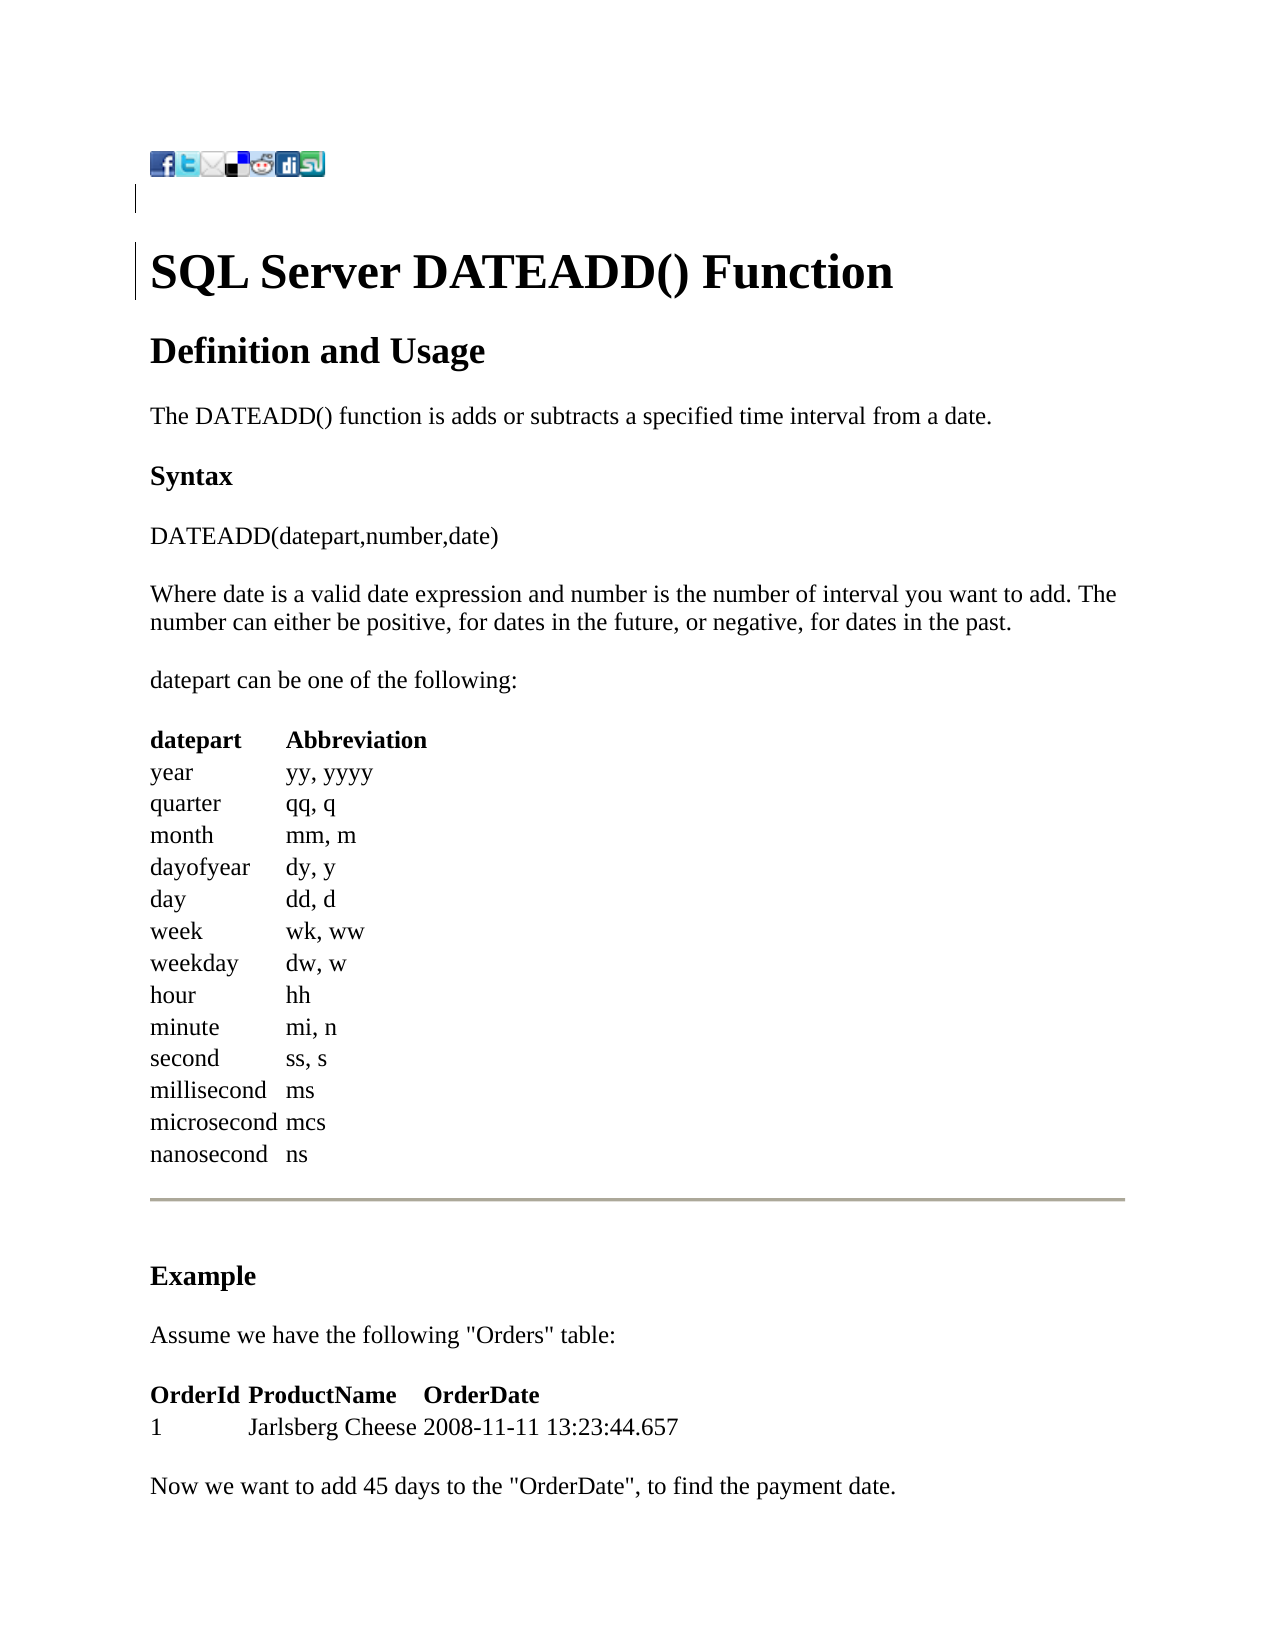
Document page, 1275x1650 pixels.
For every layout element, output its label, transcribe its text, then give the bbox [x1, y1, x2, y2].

table_cell millisecond [149, 1074, 284, 1106]
table_cell hour [149, 978, 284, 1010]
table_header OrderId [149, 1378, 247, 1410]
table_header OrderDate [421, 1378, 685, 1410]
table_cell day [149, 883, 284, 914]
table_cell hh [284, 978, 434, 1010]
table_cell dayofyear [149, 851, 284, 883]
table_cell ms [284, 1074, 434, 1106]
table_cell mm, m [284, 819, 434, 851]
table_cell week [149, 915, 284, 946]
table_cell 2008-11-11 13:23:44.657 [421, 1410, 685, 1442]
table_cell minute [149, 1010, 284, 1042]
table_cell ns [284, 1138, 434, 1169]
text Example [150, 1259, 1125, 1291]
text Now we want to add 45 days to the "OrderDate", to find the payment date. [150, 1471, 1125, 1500]
picture [150, 151, 325, 177]
table_cell month [149, 819, 284, 851]
table_cell wk, ww [284, 915, 434, 946]
table_cell dy, y [284, 851, 434, 883]
text datepart can be one of the following: [150, 665, 1125, 694]
table_header datepart [149, 723, 284, 755]
text DATEADD(datepart,number,date) [150, 521, 1125, 549]
table_cell microsecond [149, 1106, 284, 1138]
text Where date is a valid date expression and number is the number of interval you want to add. The number can either be positive, for dates in the future, or negative, for dates in the past. [150, 579, 1125, 636]
table_cell Jarlsberg Cheese [247, 1410, 421, 1442]
table_cell ss, s [284, 1042, 434, 1074]
table_cell year [149, 755, 284, 787]
text The DATEADD() function is adds or subtracts a specified time interval from a date. [150, 401, 1125, 430]
table_cell dd, d [284, 883, 434, 914]
table_cell quarter [149, 787, 284, 819]
table_cell yy, yyyy [284, 755, 434, 787]
text SQL Server DATEADD() Function [150, 242, 1125, 300]
text Syntax [150, 459, 1125, 492]
table_cell nanosecond [149, 1138, 284, 1169]
table_cell 1 [149, 1410, 247, 1442]
table_cell dw, w [284, 946, 434, 978]
text Assume we have the following "Orders" table: [150, 1320, 1125, 1349]
table_cell second [149, 1042, 284, 1074]
table_header ProductName [247, 1378, 421, 1410]
table_cell mcs [284, 1106, 434, 1138]
table_cell mi, n [284, 1010, 434, 1042]
table_cell qq, q [284, 787, 434, 819]
table_cell [149, 150, 386, 184]
table_cell weekday [149, 946, 284, 978]
table_header Abbreviation [284, 723, 434, 755]
text Definition and Usage [150, 329, 1125, 372]
